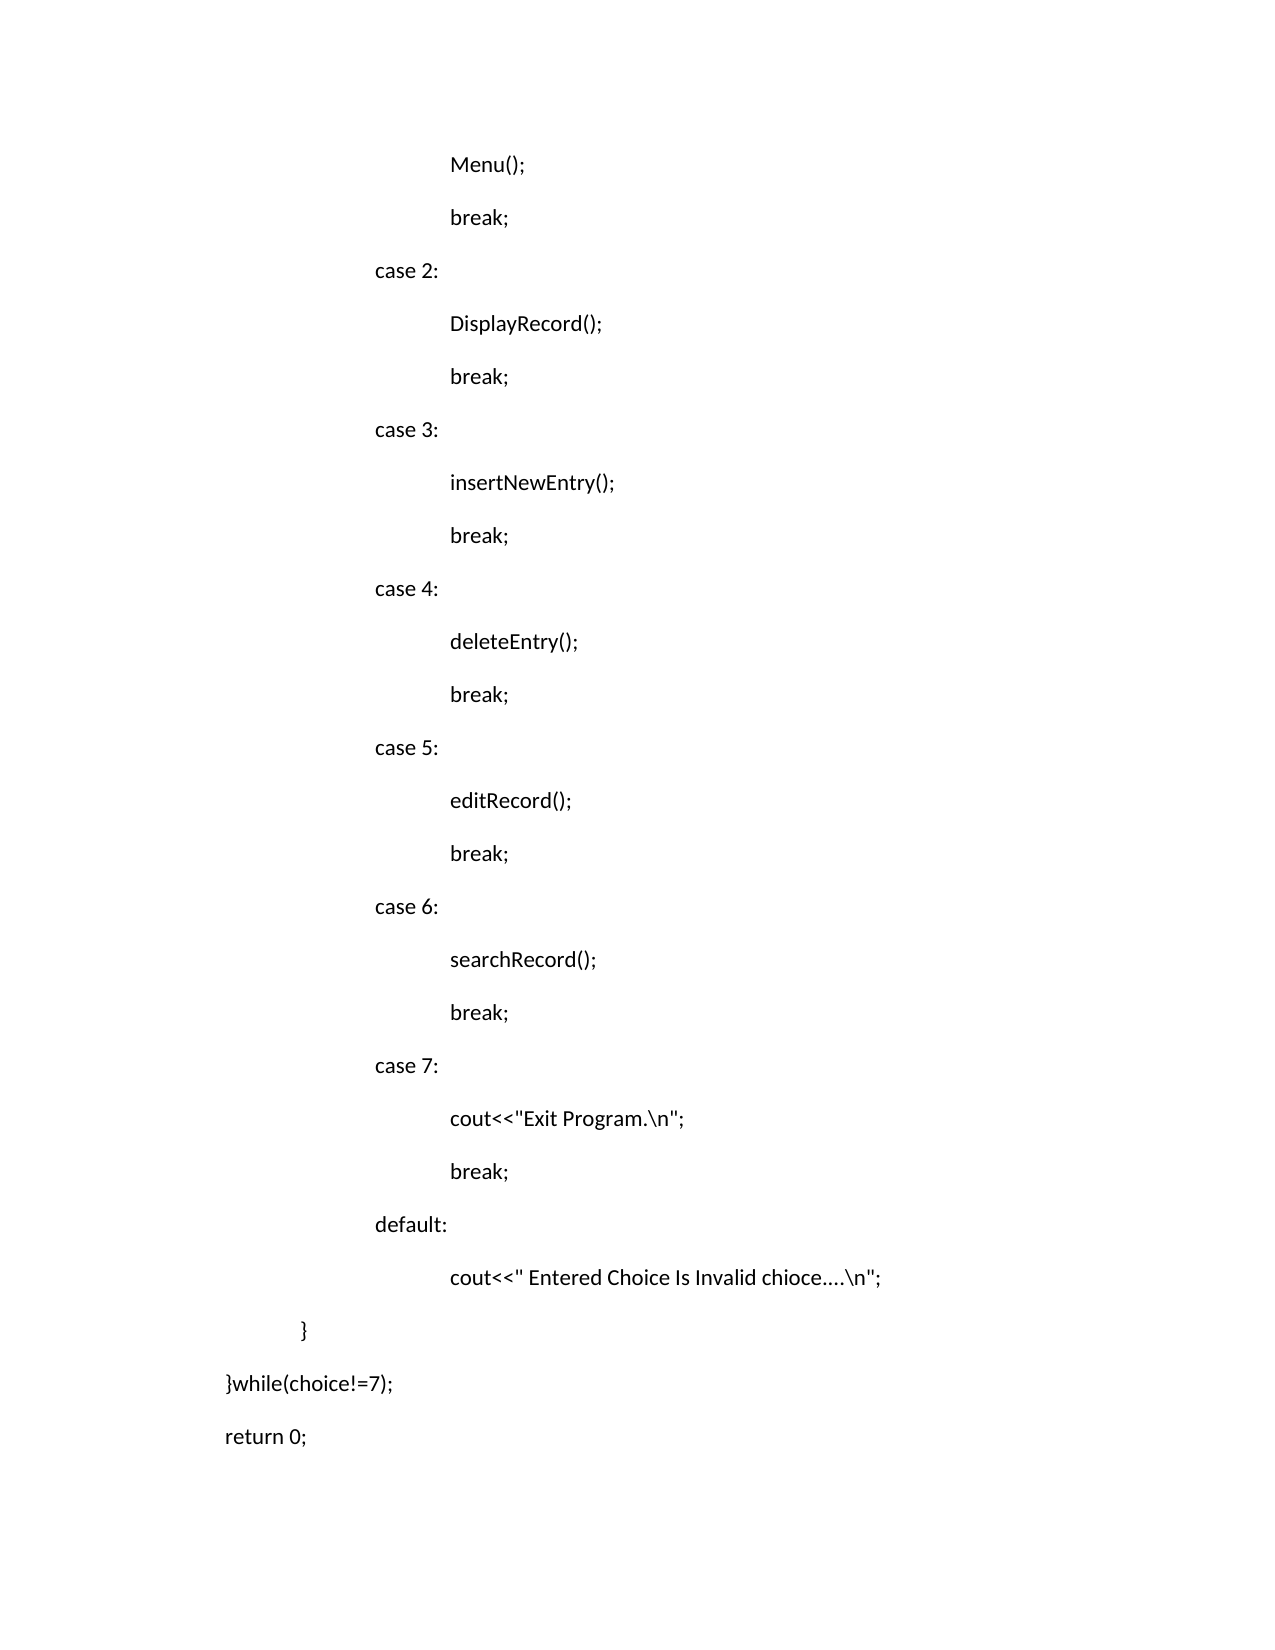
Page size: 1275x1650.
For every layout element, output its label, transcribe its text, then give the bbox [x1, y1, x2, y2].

text break; [150, 680, 1125, 708]
text } [150, 1316, 1125, 1344]
text case 7: [150, 1051, 1125, 1079]
text cout<<"Exit Program.\n"; [150, 1104, 1125, 1132]
text return 0; [150, 1422, 1125, 1451]
text default: [150, 1210, 1125, 1238]
text }while(choice!=7); [150, 1369, 1125, 1397]
text case 6: [150, 892, 1125, 920]
text editRecord(); [150, 786, 1125, 814]
text break; [150, 839, 1125, 867]
text searchRecord(); [150, 945, 1125, 973]
text cout<<" Entered Choice Is Invalid chioce....\n"; [150, 1263, 1125, 1291]
text case 3: [150, 415, 1125, 443]
text break; [150, 1157, 1125, 1185]
text insertNewEntry(); [150, 468, 1125, 496]
text case 5: [150, 733, 1125, 761]
text break; [150, 521, 1125, 549]
text Menu(); [150, 150, 1125, 178]
text break; [150, 998, 1125, 1026]
text case 2: [150, 256, 1125, 284]
text case 4: [150, 574, 1125, 602]
text DisplayRecord(); [150, 309, 1125, 337]
text break; [150, 203, 1125, 231]
text break; [150, 362, 1125, 390]
text deleteEntry(); [150, 627, 1125, 655]
